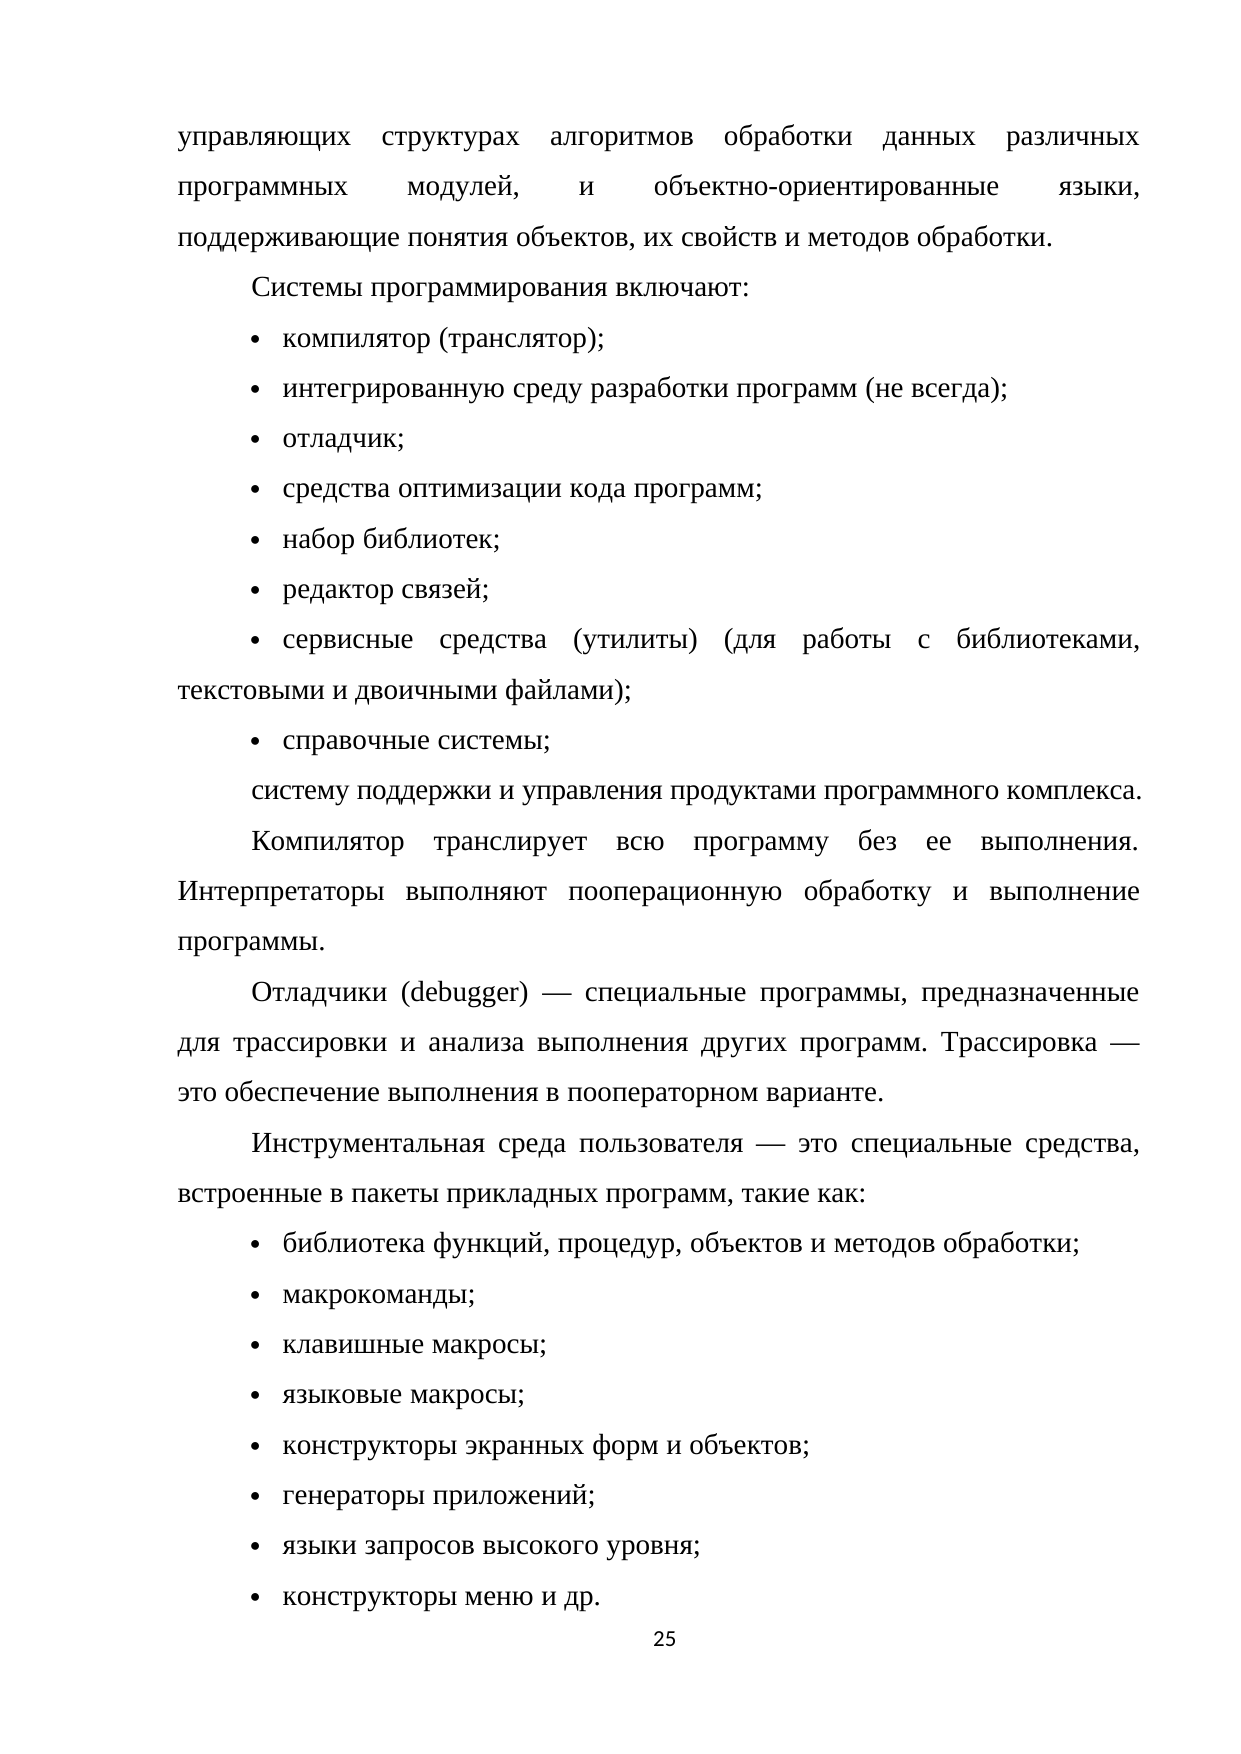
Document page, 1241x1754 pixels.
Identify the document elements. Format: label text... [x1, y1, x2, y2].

list сервисные средства (утилиты) (для работы с библиотеками, текстовыми и двоичными файлами); [177, 622, 1140, 705]
list конструкторы экранных форм и объектов; [177, 1427, 1152, 1460]
list отладчик; [177, 420, 1152, 454]
list макрокоманды; [177, 1276, 1152, 1309]
list конструкторы меню и др. [177, 1578, 1152, 1611]
list языки запросов высокого уровня; [177, 1527, 1152, 1561]
text систему поддержки и управления продуктами программного комплекса. [177, 772, 1152, 806]
list справочные системы; [177, 722, 1152, 756]
list средства оптимизации кода программ; [177, 471, 1152, 504]
text Отладчики (debugger) — специальные программы, предназначенные для трассировки и анализа выполнения других программ. Трассировка — это обеспечение выполнения в пооператорном варианте. [177, 974, 1140, 1108]
list набор библиотек; [177, 521, 1152, 554]
list генераторы приложений; [177, 1477, 1152, 1511]
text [177, 118, 1140, 252]
list компилятор (транслятор); [177, 320, 1152, 353]
list интегрированную среду разработки программ (не всегда); [177, 370, 1152, 403]
list редактор связей; [177, 571, 1152, 605]
text Инструментальная среда пользователя — это специальные средства, встроенные в пакеты прикладных программ, такие как: [177, 1125, 1140, 1208]
text Компилятор транслирует всю программу без ее выполнения. Интерпретаторы выполняют пооперационную обработку и выполнение программы. [177, 823, 1140, 957]
list языковые макросы; [177, 1376, 1152, 1410]
text Системы программирования включают: [177, 269, 1152, 303]
list клавишные макросы; [177, 1326, 1152, 1360]
list библиотека функций, процедур, объектов и методов обработки; [177, 1226, 1152, 1259]
